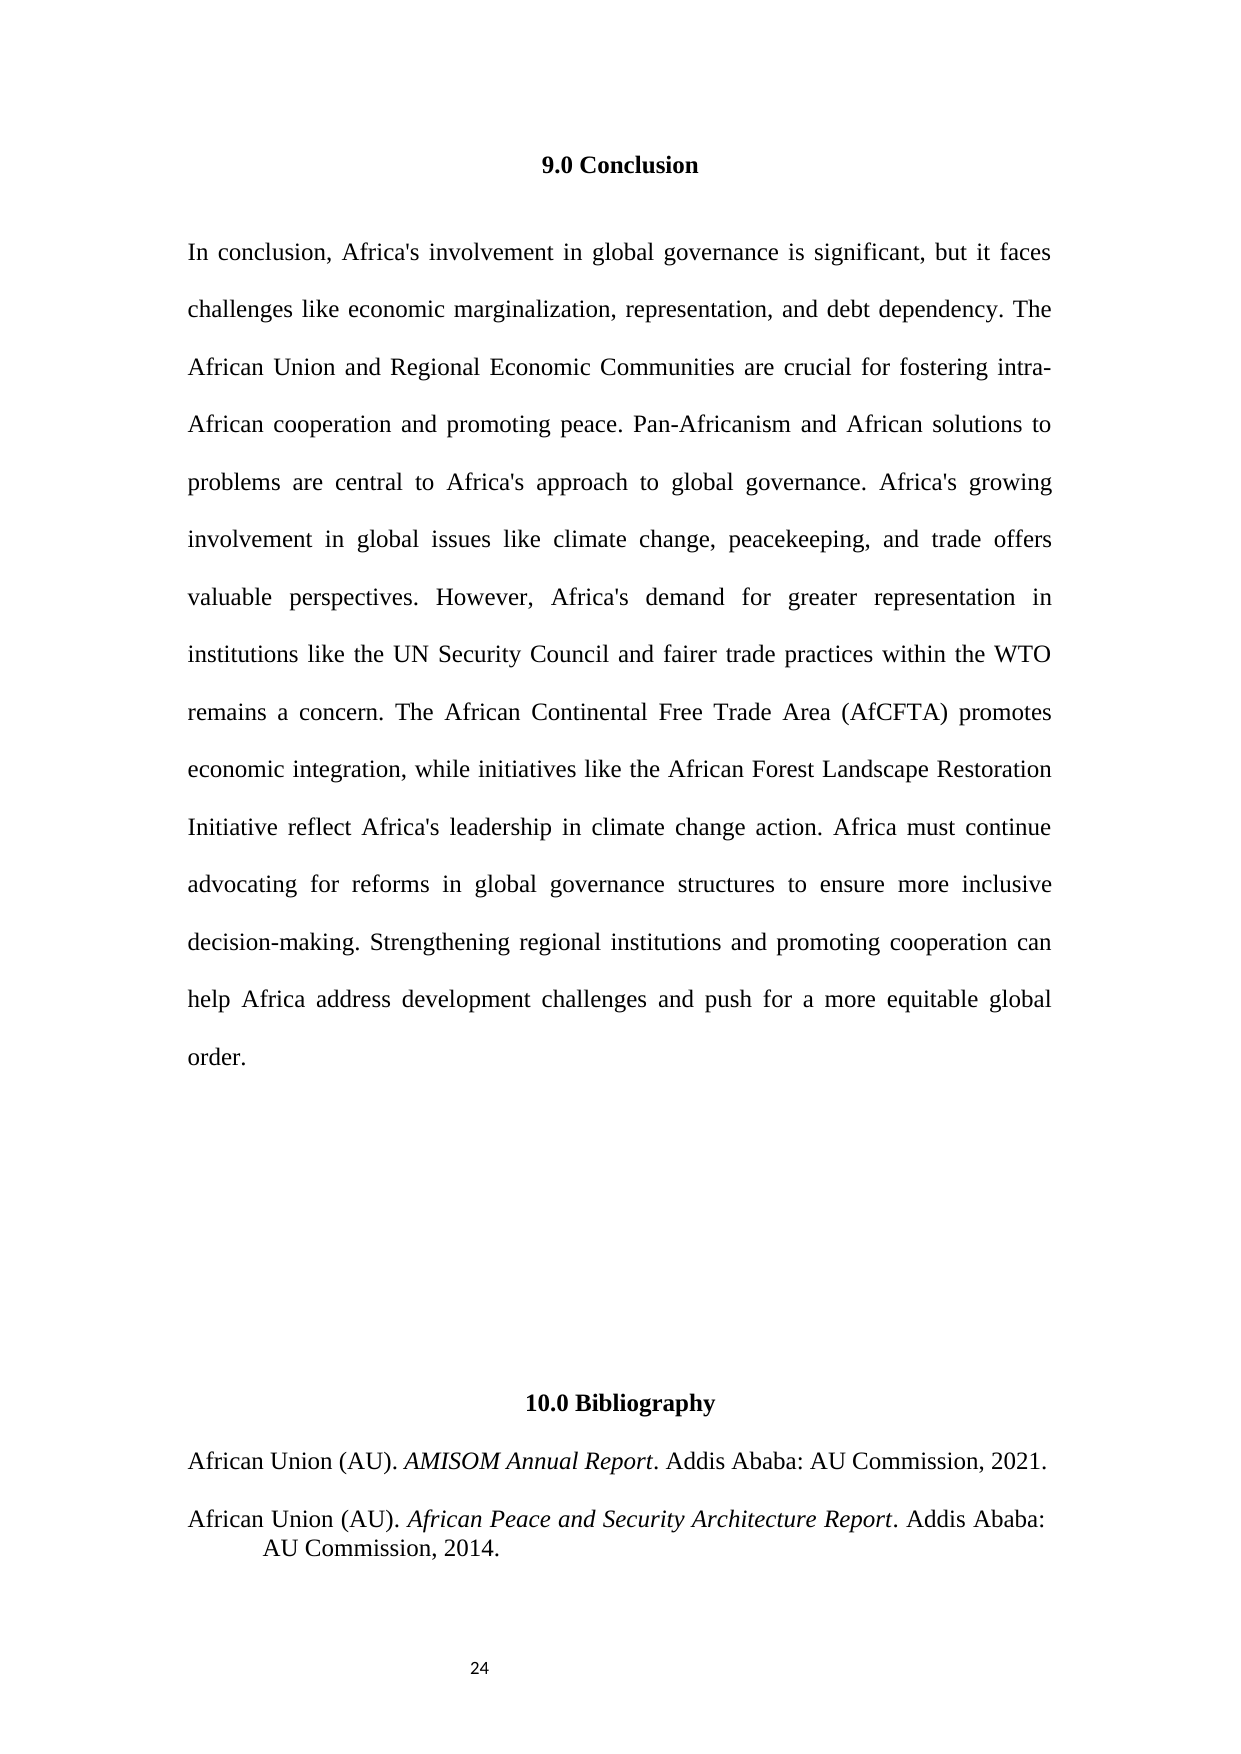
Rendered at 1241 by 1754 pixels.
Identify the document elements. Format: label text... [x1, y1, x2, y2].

text 9.0 Conclusion [187, 150, 1053, 179]
text In conclusion, Africa's involvement in global governance is significant, but it faces challenges like economic marginalization, representation, and debt dependency. The African Union and Regional Economic Communities are crucial for fostering intra-African cooperation and promoting peace. Pan-Africanism and African solutions to problems are central to Africa's approach to global governance. Africa's growing involvement in global issues like climate change, peacekeeping, and trade offers valuable perspectives. However, Africa's demand for greater representation in institutions like the UN Security Council and fairer trade practices within the WTO remains a concern. The African Continental Free Trade Area (AfCFTA) promotes economic integration, while initiatives like the African Forest Landscape Restoration Initiative reflect Africa's leadership in climate change action. Africa must continue advocating for reforms in global governance structures to ensure more inclusive decision-making. Strengthening regional institutions and promoting cooperation can help Africa address development challenges and push for a more equitable global order. [187, 237, 1053, 1070]
list African Union (AU). AMISOM Annual Report. Addis Ababa: AU Commission, 2021. [187, 1446, 1053, 1475]
subtitle 10.0 Bibliography [187, 1388, 1053, 1417]
list African Union (AU). African Peace and Security Architecture Report. Addis Ababa: AU Commission, 2014. [187, 1504, 1053, 1562]
